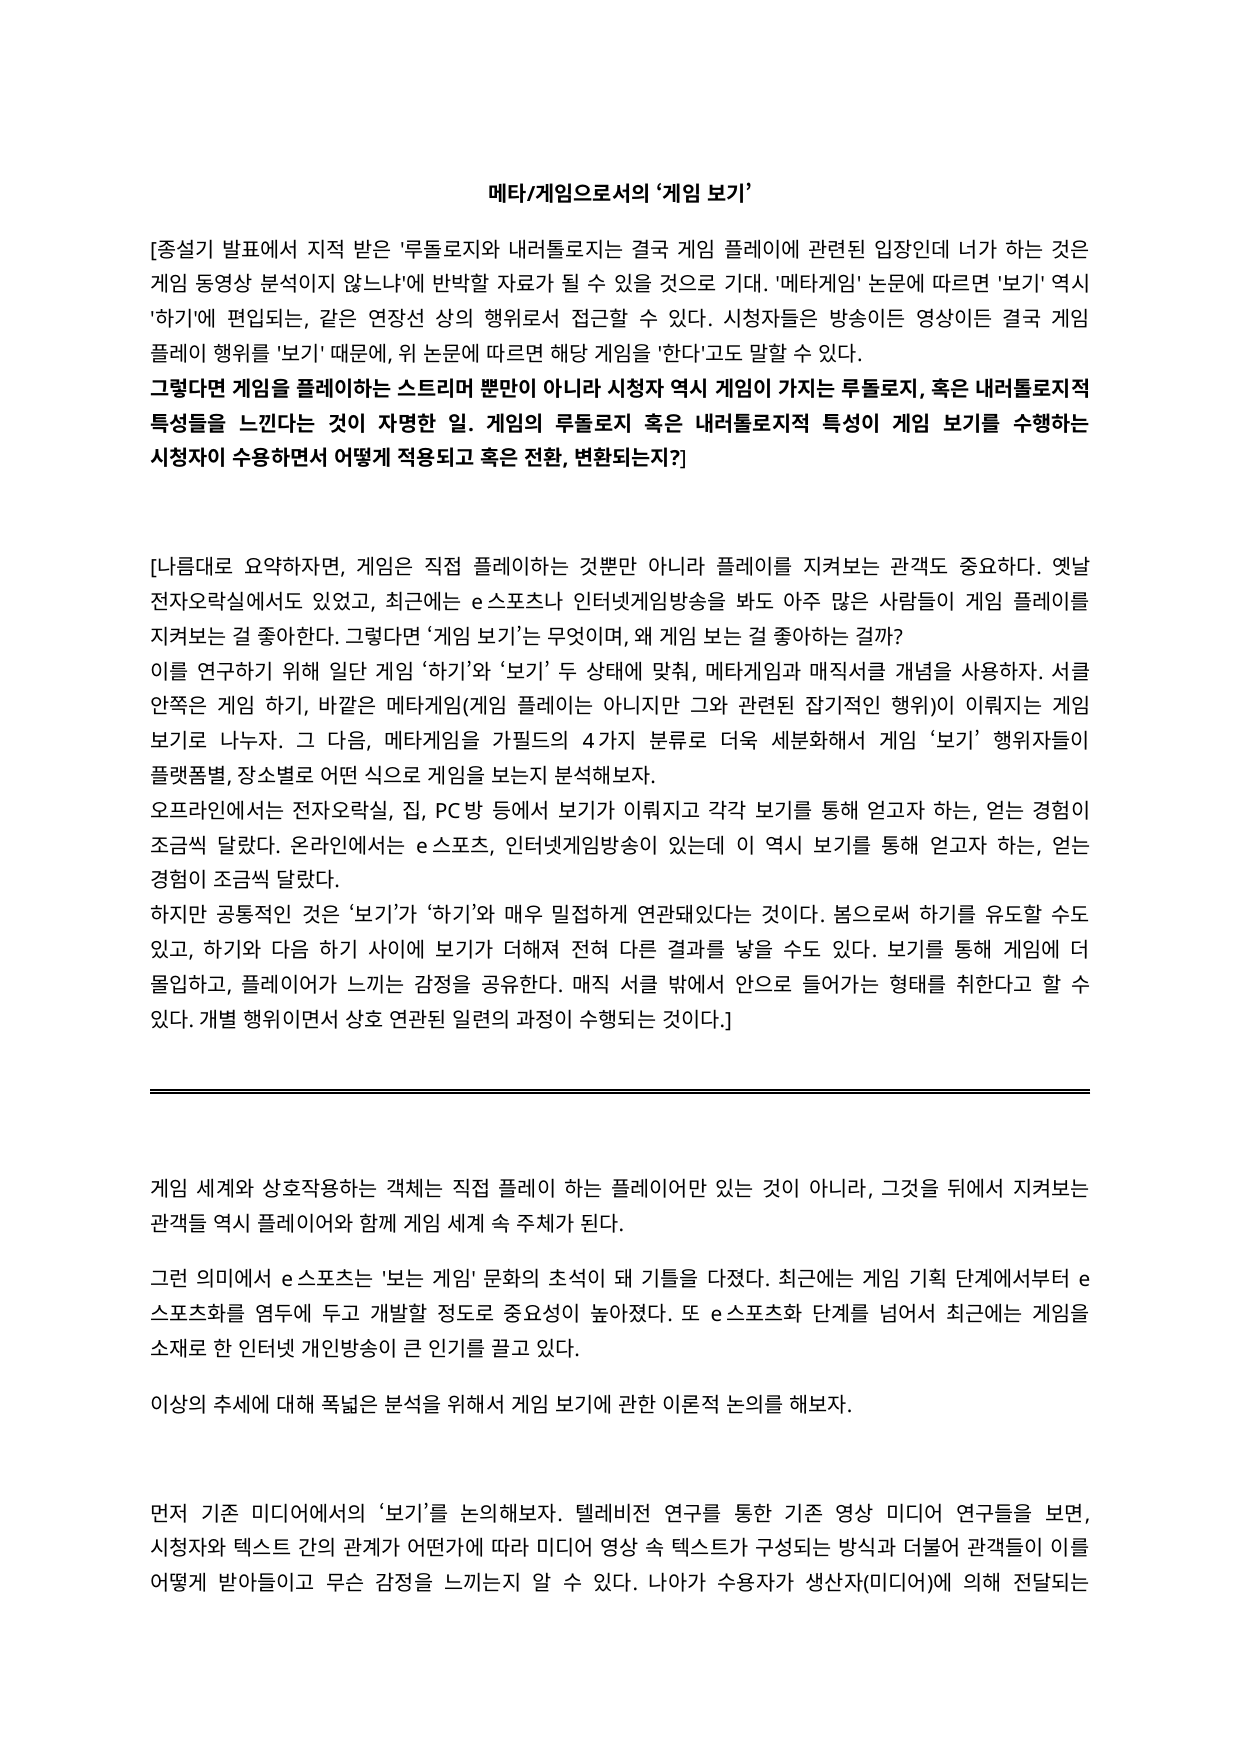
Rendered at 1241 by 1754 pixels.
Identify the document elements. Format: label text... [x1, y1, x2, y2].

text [150, 1497, 1090, 1597]
text [종설기 발표에서 지적 받은 '루돌로지와 내러톨로지는 결국 게임 플레이에 관련된 입장인데 너가 하는 것은 게임 동영상 분석이지 않느냐'에 반박할 자료가 될 수 있을 것으로 기대. '메타게임' 논문에 따르면 '보기' 역시 '하기'에 편입되는, 같은 연장선 상의 행위로서 접근할 수 있다. 시청자들은 방송이든 영상이든 결국 게임 플레이 행위를 '보기' 때문에, 위 논문에 따르면 해당 게임을 '한다'고도 말할 수 있다. 그렇다면 게임을 플레이하는 스트리머 뿐만이 아니라 시청자 역시 게임이 가지는 루돌로지, 혹은 내러톨로지적 특성들을 느낀다는 것이 자명한 일. 게임의 루돌로지 혹은 내러톨로지적 특성이 게임 보기를 수행하는 시청자이 수용하면서 어떻게 적용되고 혹은 전환, 변환되는지?] [150, 233, 1090, 472]
text 이상의 추세에 대해 폭넓은 분석을 위해서 게임 보기에 관한 이론적 논의를 해보자. [150, 1388, 1090, 1418]
text 게임 세계와 상호작용하는 객체는 직접 플레이 하는 플레이어만 있는 것이 아니라, 그것을 뒤에서 지켜보는 관객들 역시 플레이어와 함께 게임 세계 속 주체가 된다. [150, 1172, 1090, 1237]
text 메타/게임으로서의 ‘게임 보기’ [150, 177, 1090, 207]
text 그런 의미에서 e스포츠는 '보는 게임' 문화의 초석이 돼 기틀을 다졌다. 최근에는 게임 기획 단계에서부터 e스포츠화를 염두에 두고 개발할 정도로 중요성이 높아졌다. 또 e스포츠화 단계를 넘어서 최근에는 게임을 소재로 한 인터넷 개인방송이 큰 인기를 끌고 있다. [150, 1263, 1090, 1362]
text [나름대로 요약하자면, 게임은 직접 플레이하는 것뿐만 아니라 플레이를 지켜보는 관객도 중요하다. 옛날 전자오락실에서도 있었고, 최근에는 e스포츠나 인터넷게임방송을 봐도 아주 많은 사람들이 게임 플레이를 지켜보는 걸 좋아한다. 그렇다면 ‘게임 보기’는 무엇이며, 왜 게임 보는 걸 좋아하는 걸까? 이를 연구하기 위해 일단 게임 ‘하기’와 ‘보기’ 두 상태에 맞춰, 메타게임과 매직서클 개념을 사용하자. 서클 안쪽은 게임 하기, 바깥은 메타게임(게임 플레이는 아니지만 그와 관련된 잡기적인 행위)이 이뤄지는 게임 보기로 나누자. 그 다음, 메타게임을 가필드의 4가지 분류로 더욱 세분화해서 게임 ‘보기’ 행위자들이 플랫폼별, 장소별로 어떤 식으로 게임을 보는지 분석해보자. 오프라인에서는 전자오락실, 집, PC방 등에서 보기가 이뤄지고 각각 보기를 통해 얻고자 하는, 얻는 경험이 조금씩 달랐다. 온라인에서는 e스포츠, 인터넷게임방송이 있는데 이 역시 보기를 통해 얻고자 하는, 얻는 경험이 조금씩 달랐다. 하지만 공통적인 것은 ‘보기’가 ‘하기’와 매우 밀접하게 연관돼있다는 것이다. 봄으로써 하기를 유도할 수도 있고, 하기와 다음 하기 사이에 보기가 더해져 전혀 다른 결과를 낳을 수도 있다. 보기를 통해 게임에 더 몰입하고, 플레이어가 느끼는 감정을 공유한다. 매직 서클 밖에서 안으로 들어가는 형태를 취한다고 할 수 있다. 개별 행위이면서 상호 연관된 일련의 과정이 수행되는 것이다.] [150, 551, 1090, 1033]
